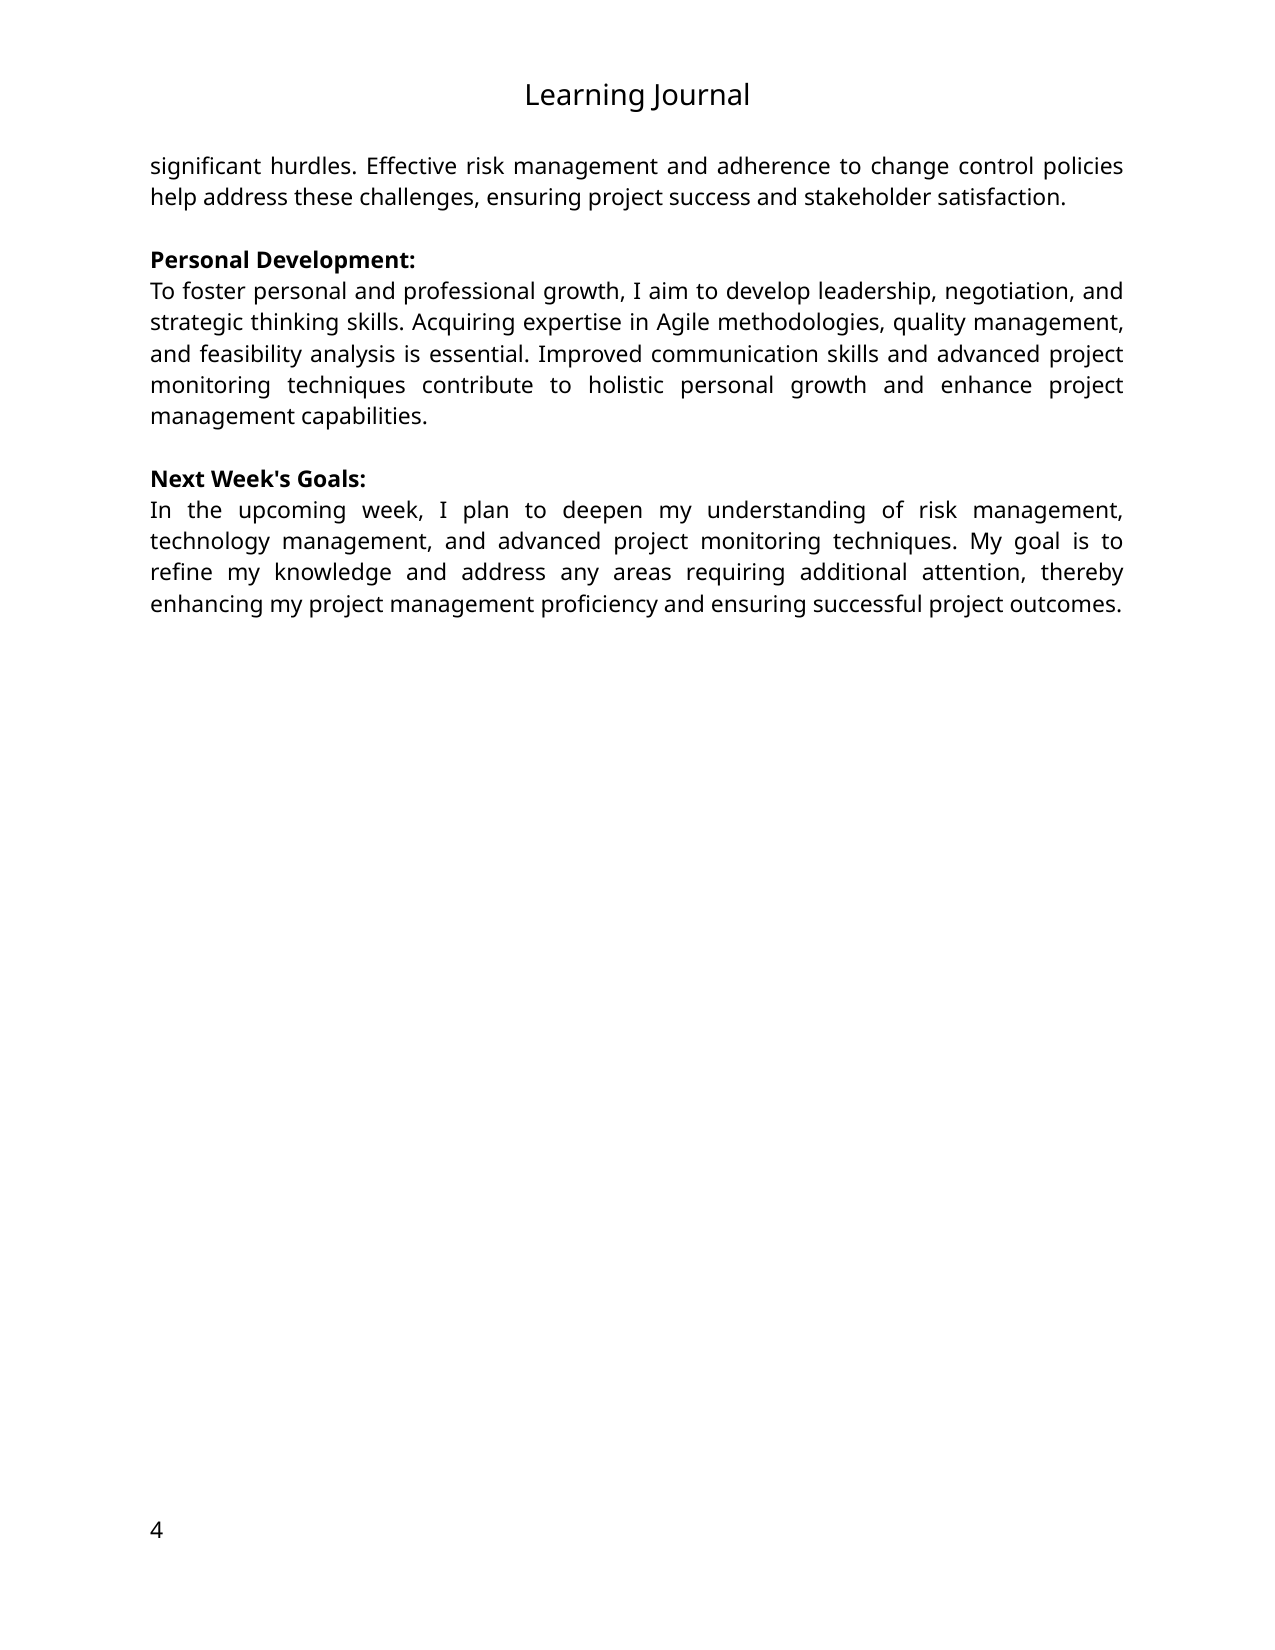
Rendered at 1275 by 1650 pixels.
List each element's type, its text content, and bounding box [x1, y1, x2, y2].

text Personal Development: [150, 244, 1125, 275]
text Next Week's Goals: [150, 462, 1125, 494]
text To foster personal and professional growth, I aim to develop leadership, negotiation, and strategic thinking skills. Acquiring expertise in Agile methodologies, quality management, and feasibility analysis is essential. Improved communication skills and advanced project monitoring techniques contribute to holistic personal growth and enhance project management capabilities. [150, 275, 1125, 431]
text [150, 150, 1125, 212]
text In the upcoming week, I plan to deepen my understanding of risk management, technology management, and advanced project monitoring techniques. My goal is to refine my knowledge and address any areas requiring additional attention, thereby enhancing my project management proficiency and ensuring successful project outcomes. [150, 494, 1125, 619]
